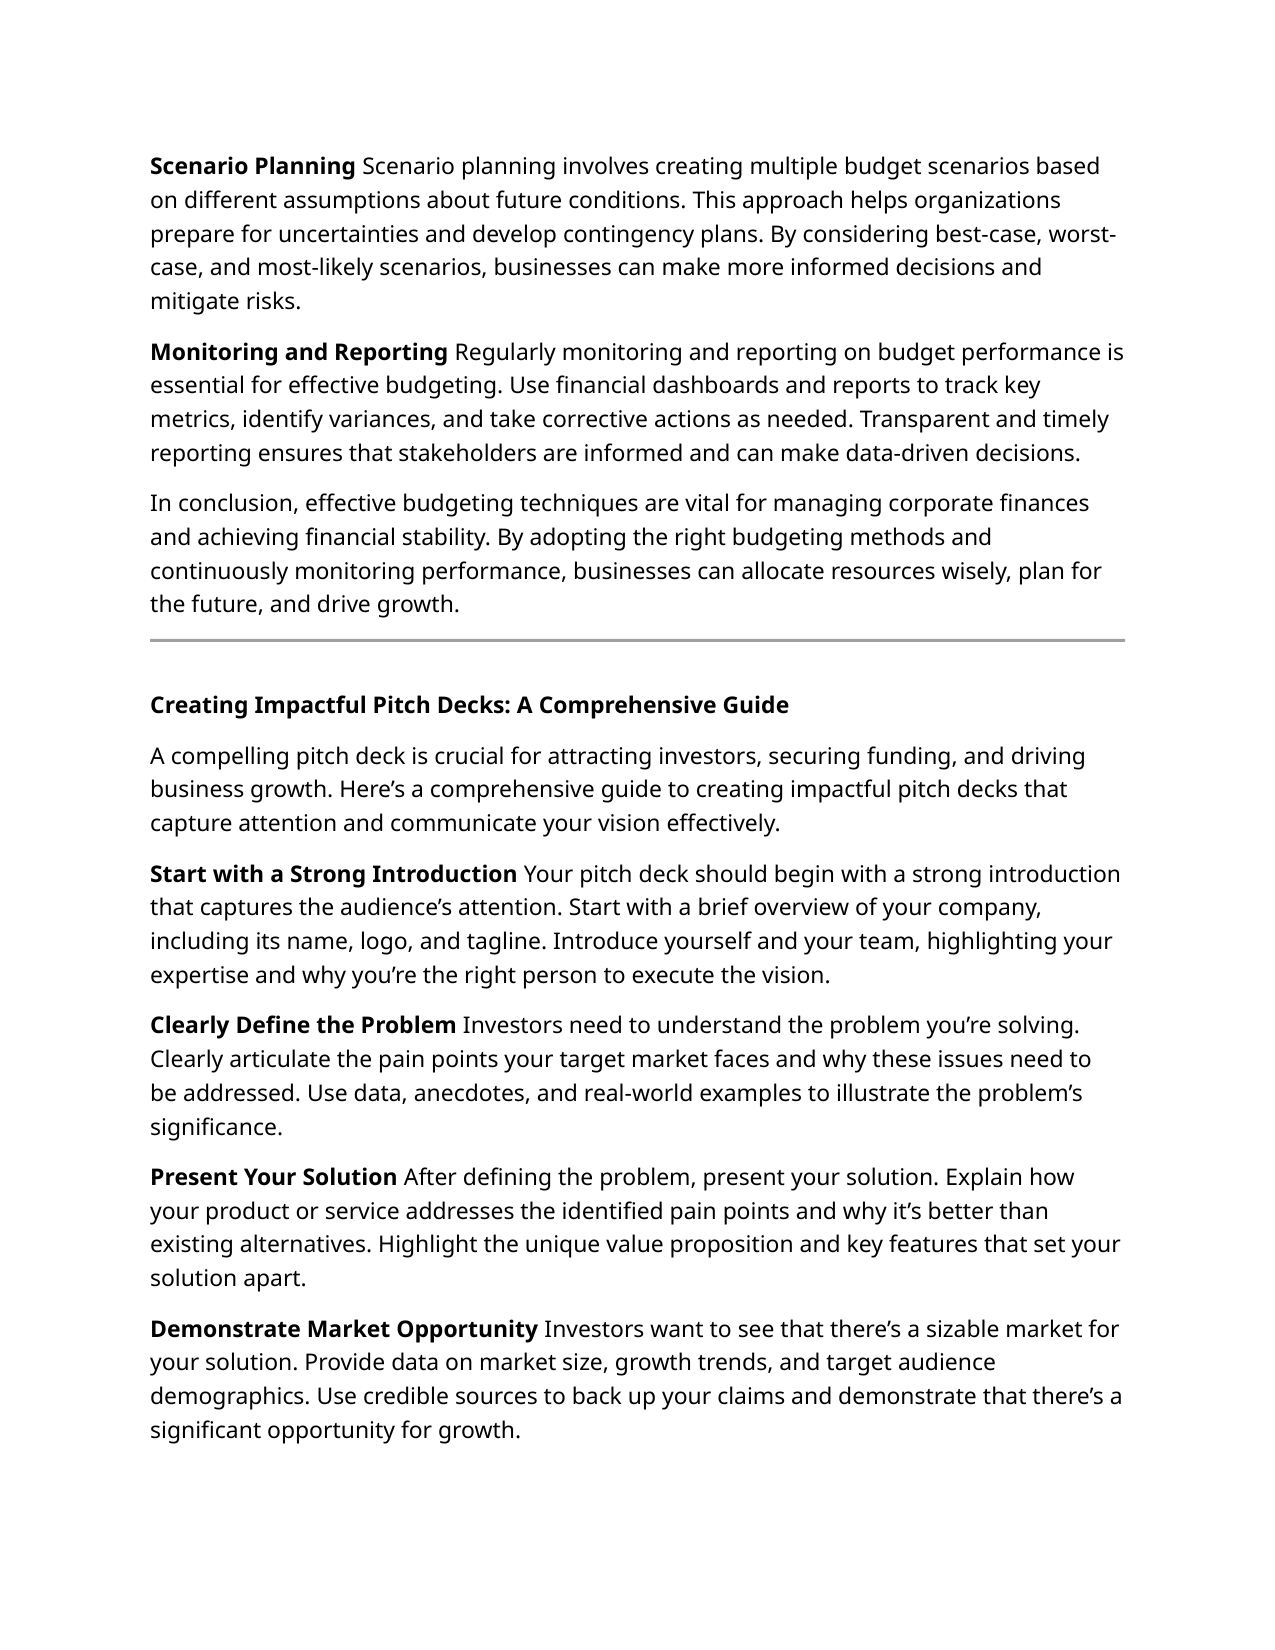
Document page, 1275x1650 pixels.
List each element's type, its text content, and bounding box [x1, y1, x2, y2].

text Scenario Planning Scenario planning involves creating multiple budget scenarios based on different assumptions about future conditions. This approach helps organizations prepare for uncertainties and develop contingency plans. By considering best-case, worst-case, and most-likely scenarios, businesses can make more informed decisions and mitigate risks. [150, 150, 1125, 316]
text Monitoring and Reporting Regularly monitoring and reporting on budget performance is essential for effective budgeting. Use financial dashboards and reports to track key metrics, identify variances, and take corrective actions as needed. Transparent and timely reporting ensures that stakeholders are informed and can make data-driven decisions. [150, 335, 1125, 468]
text A compelling pitch deck is crucial for attracting investors, securing funding, and driving business growth. Here’s a comprehensive guide to creating impactful pitch decks that capture attention and communicate your vision effectively. [150, 739, 1125, 838]
text Clearly Define the Problem Investors need to understand the problem you’re solving. Clearly articulate the pain points your target market faces and why these issues need to be addressed. Use data, anecdotes, and real-world examples to illustrate the problem’s significance. [150, 1009, 1125, 1142]
text Creating Impactful Pitch Decks: A Comprehensive Guide [150, 689, 1125, 720]
text Demonstrate Market Opportunity Investors want to see that there’s a sizable market for your solution. Provide data on market size, growth trends, and target audience demographics. Use credible sources to back up your claims and demonstrate that there’s a significant opportunity for growth. [150, 1312, 1125, 1445]
text Start with a Strong Introduction Your pitch deck should begin with a strong introduction that captures the audience’s attention. Start with a brief overview of your company, including its name, logo, and tagline. Introduce yourself and your team, highlighting your expertise and why you’re the right person to execute the vision. [150, 857, 1125, 990]
text In conclusion, effective budgeting techniques are vital for managing corporate finances and achieving financial stability. By adopting the right budgeting methods and continuously monitoring performance, businesses can allocate resources wisely, plan for the future, and drive growth. [150, 487, 1125, 619]
text Present Your Solution After defining the problem, present your solution. Explain how your product or service addresses the identified pain points and why it’s better than existing alternatives. Highlight the unique value proposition and key features that set your solution apart. [150, 1161, 1125, 1293]
